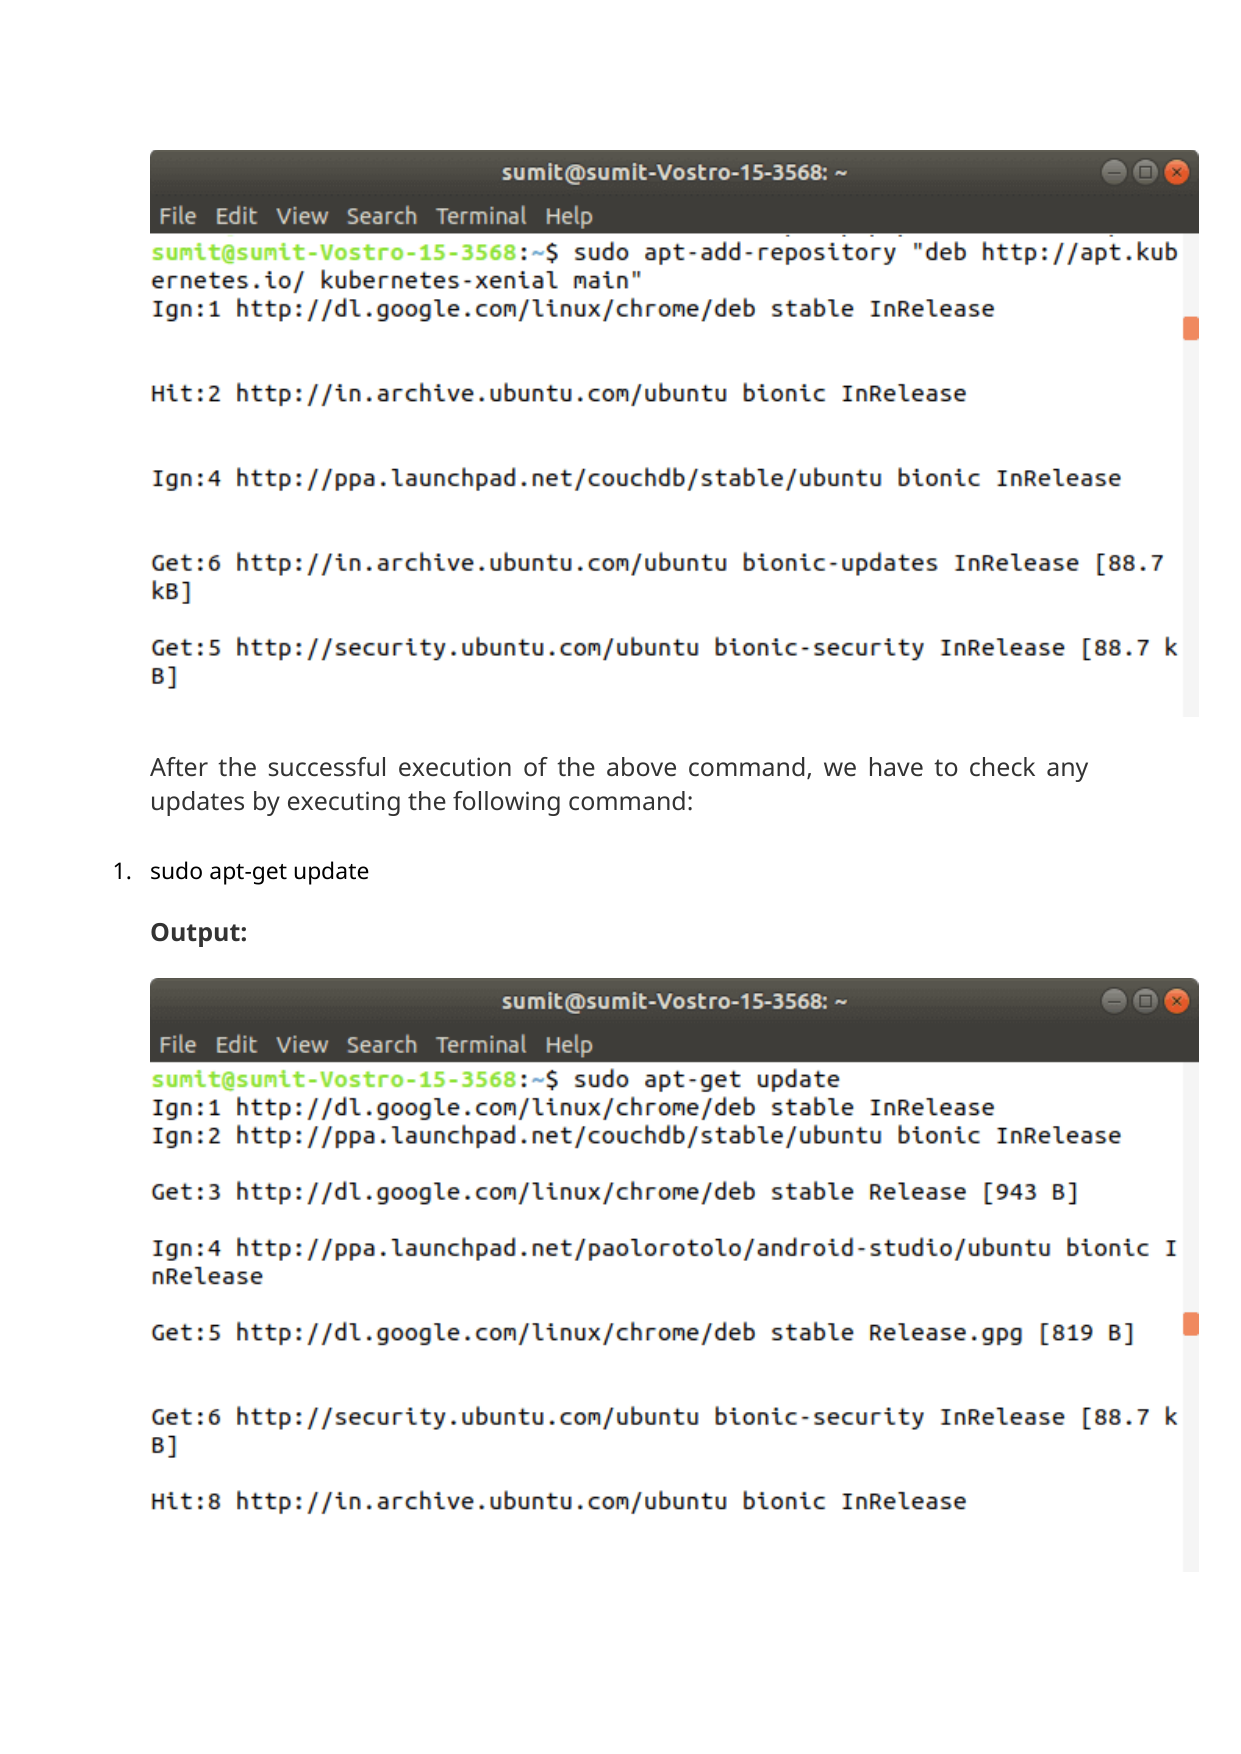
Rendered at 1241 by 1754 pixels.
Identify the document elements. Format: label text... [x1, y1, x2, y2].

text After the successful execution of the above command, we have to check any updates by executing the following command: [150, 749, 1090, 818]
picture [150, 150, 1199, 717]
text Output: [150, 915, 1090, 949]
list sudo apt-get update [112, 847, 1090, 886]
picture [150, 978, 1199, 1572]
